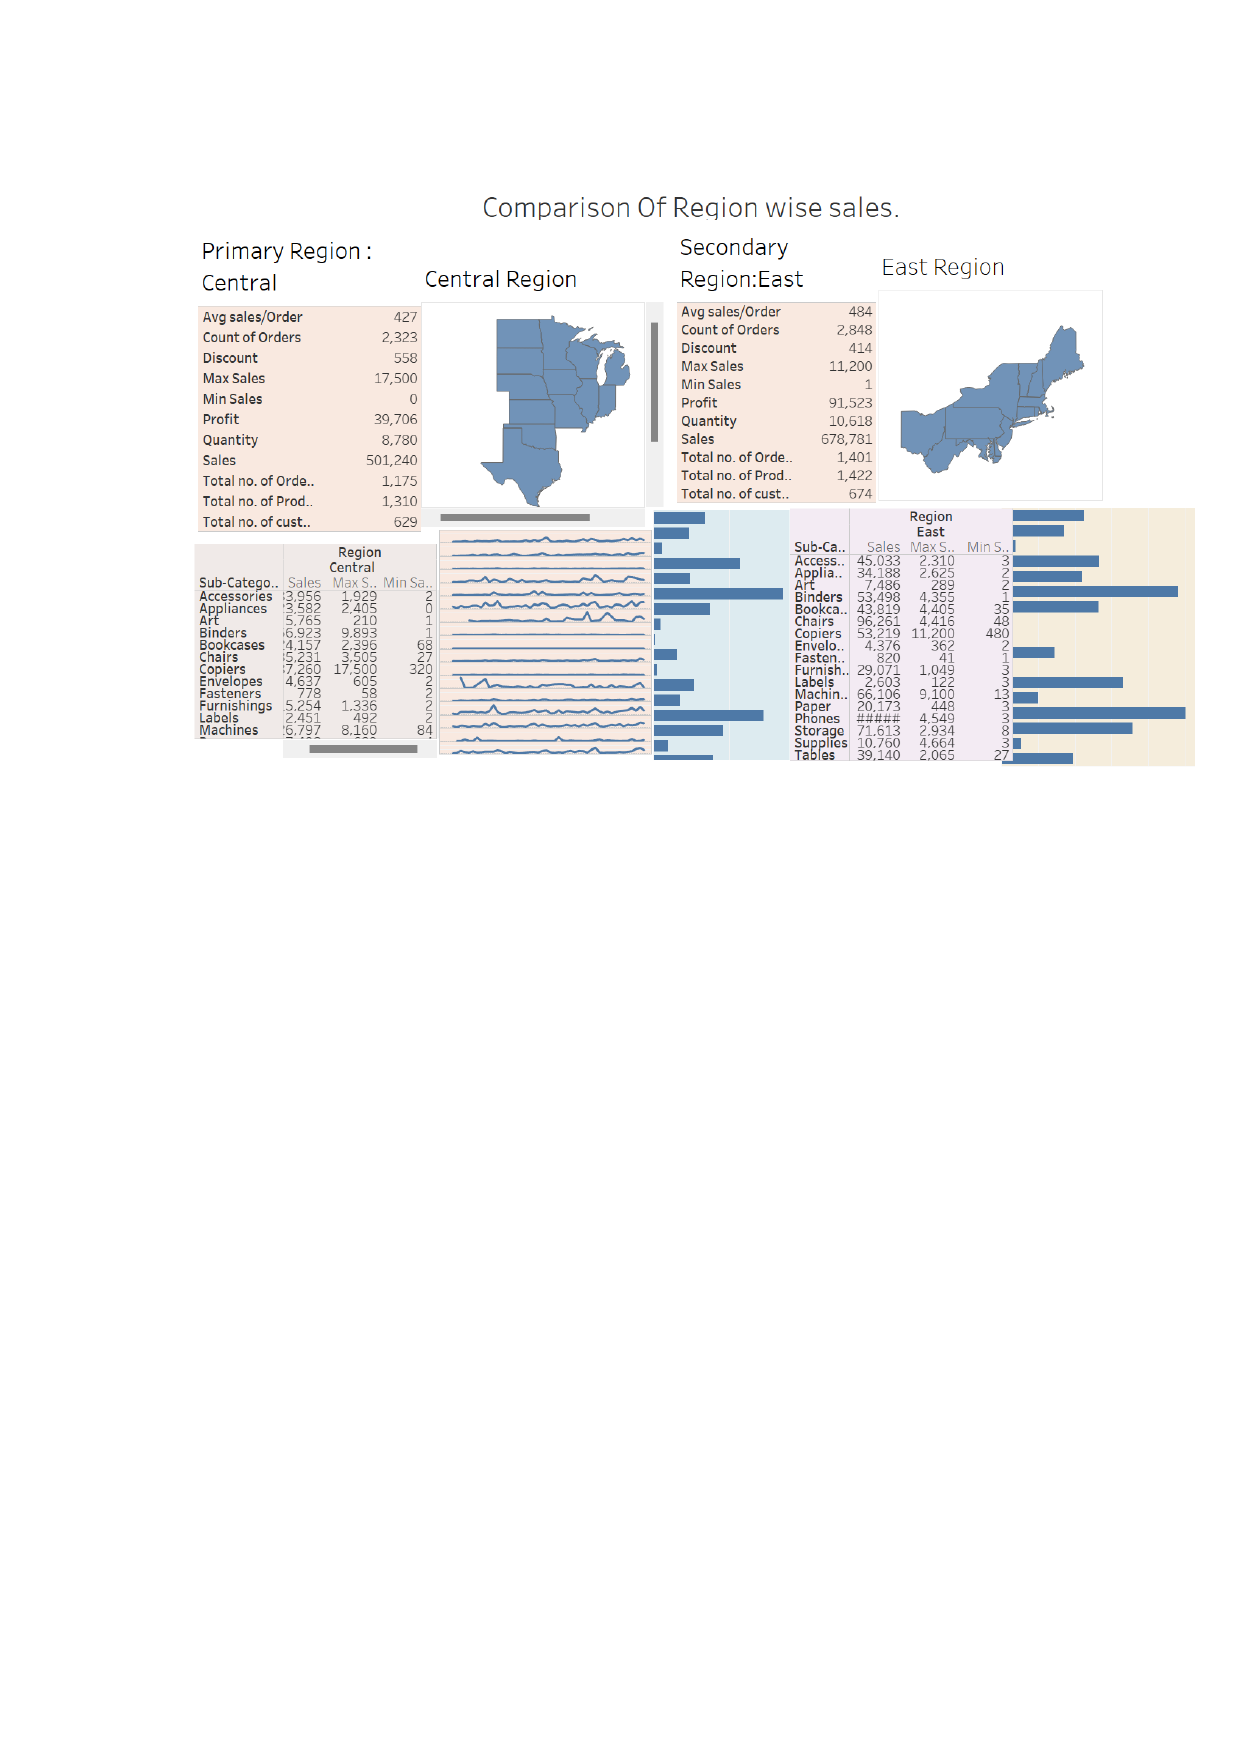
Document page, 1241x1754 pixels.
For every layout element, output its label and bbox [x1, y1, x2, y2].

picture [150, 150, 1216, 792]
